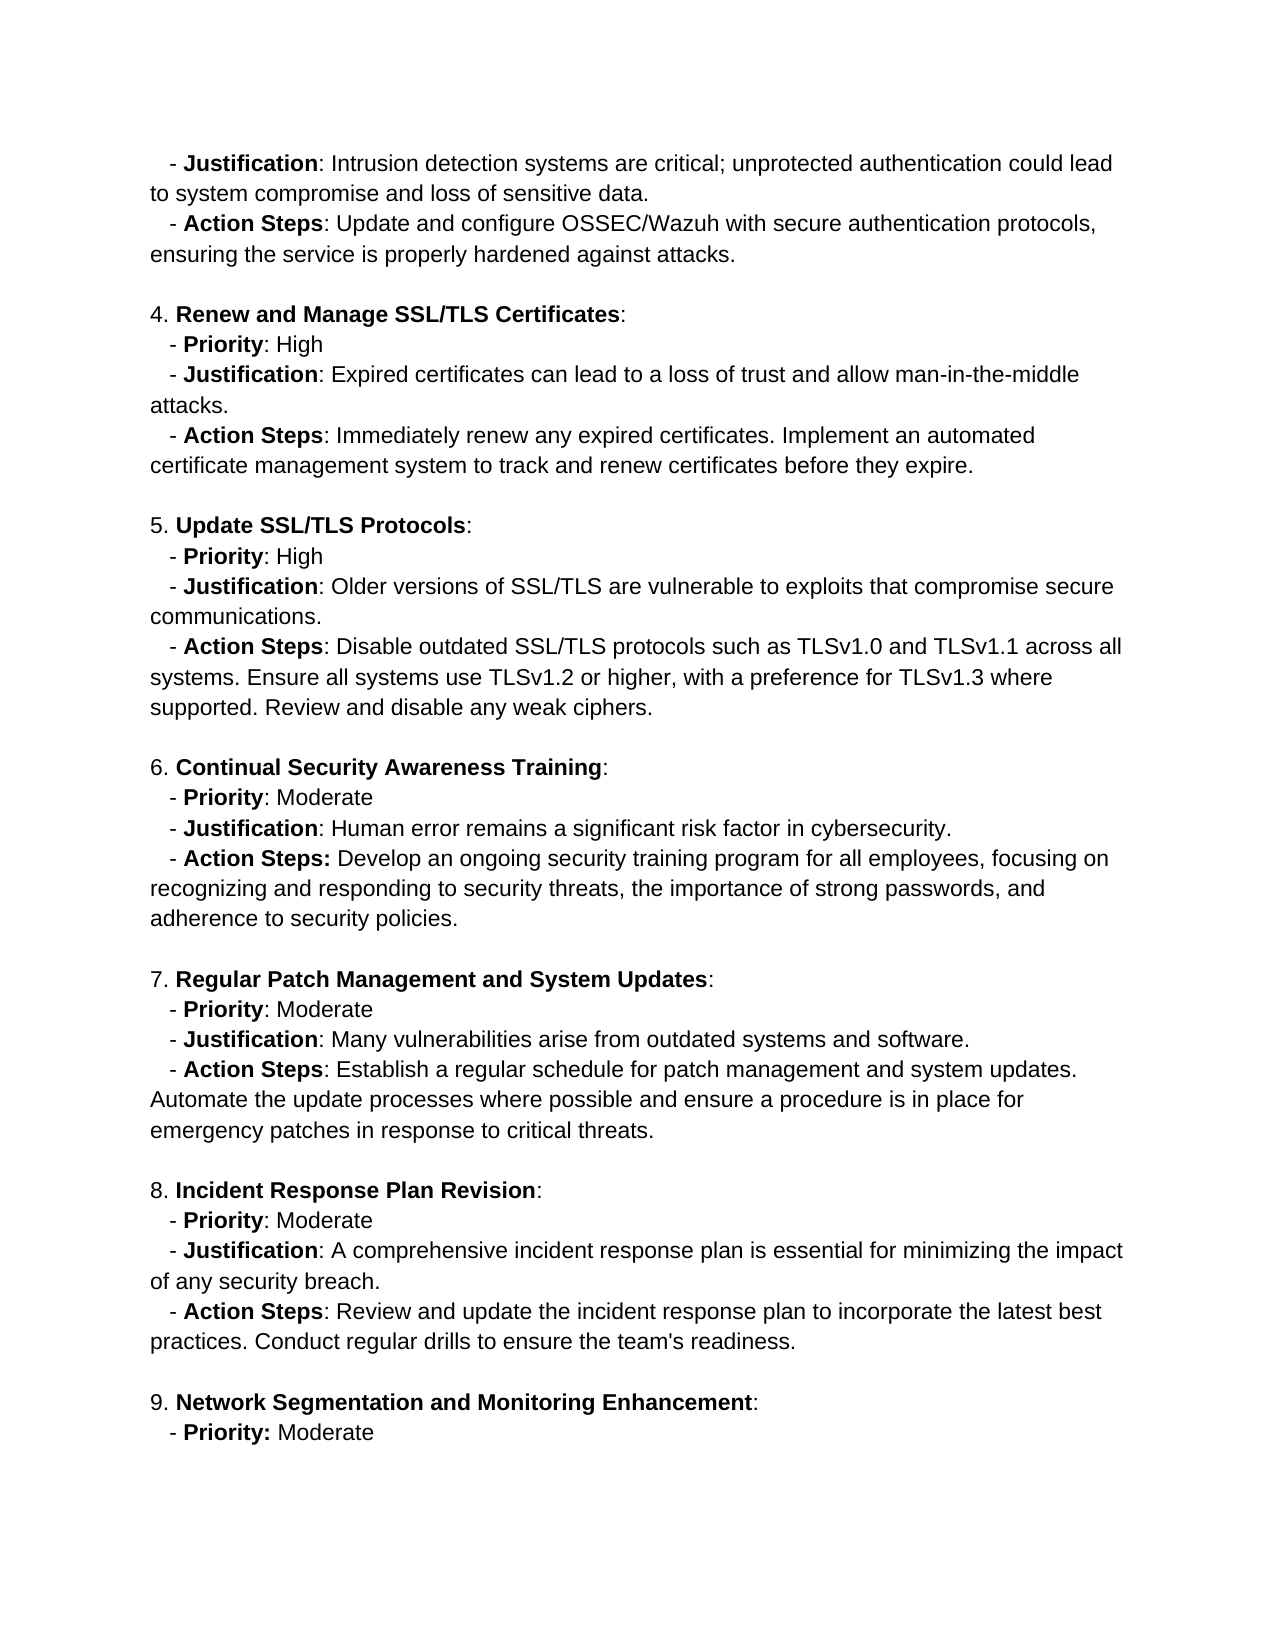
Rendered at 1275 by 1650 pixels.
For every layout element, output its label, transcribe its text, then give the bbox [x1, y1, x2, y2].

text - Priority: Moderate [150, 784, 1125, 811]
text - Justification: Many vulnerabilities arise from outdated systems and software. [150, 1026, 1125, 1052]
text 8. Incident Response Plan Revision: [150, 1177, 1125, 1203]
text - Priority: Moderate [150, 996, 1125, 1022]
text 9. Network Segmentation and Monitoring Enhancement: [150, 1388, 1125, 1415]
text - Priority: High [150, 543, 1125, 569]
text - Justification: Older versions of SSL/TLS are vulnerable to exploits that compromise secure communications. [150, 573, 1125, 629]
text 6. Continual Security Awareness Training: [150, 754, 1125, 781]
text - Action Steps: Develop an ongoing security training program for all employees, focusing on recognizing and responding to security threats, the importance of strong passwords, and adherence to security policies. [150, 845, 1125, 932]
text 4. Renew and Manage SSL/TLS Certificates: [150, 301, 1125, 327]
text - Action Steps: Disable outdated SSL/TLS protocols such as TLSv1.0 and TLSv1.1 across all systems. Ensure all systems use TLSv1.2 or higher, with a preference for TLSv1.3 where supported. Review and disable any weak ciphers. [150, 633, 1125, 720]
text - Justification: A comprehensive incident response plan is essential for minimizing the impact of any security breach. [150, 1237, 1125, 1294]
text - Priority: Moderate [150, 1207, 1125, 1234]
text - Justification: Intrusion detection systems are critical; unprotected authentication could lead to system compromise and loss of sensitive data. [150, 150, 1125, 207]
text 5. Update SSL/TLS Protocols: [150, 512, 1125, 539]
text - Justification: Human error remains a significant risk factor in cybersecurity. [150, 814, 1125, 841]
text - Priority: High [150, 331, 1125, 358]
text - Priority: Moderate [150, 1419, 1125, 1445]
text - Action Steps: Update and configure OSSEC/Wazuh with secure authentication protocols, ensuring the service is properly hardened against attacks. [150, 210, 1125, 267]
text - Action Steps: Immediately renew any expired certificates. Implement an automated certificate management system to track and renew certificates before they expire. [150, 422, 1125, 478]
text 7. Regular Patch Management and System Updates: [150, 966, 1125, 992]
text - Action Steps: Establish a regular schedule for patch management and system updates. Automate the update processes where possible and ensure a procedure is in place for emergency patches in response to critical threats. [150, 1056, 1125, 1143]
text - Action Steps: Review and update the incident response plan to incorporate the latest best practices. Conduct regular drills to ensure the team's readiness. [150, 1298, 1125, 1354]
text - Justification: Expired certificates can lead to a loss of trust and allow man-in-the-middle attacks. [150, 361, 1125, 418]
